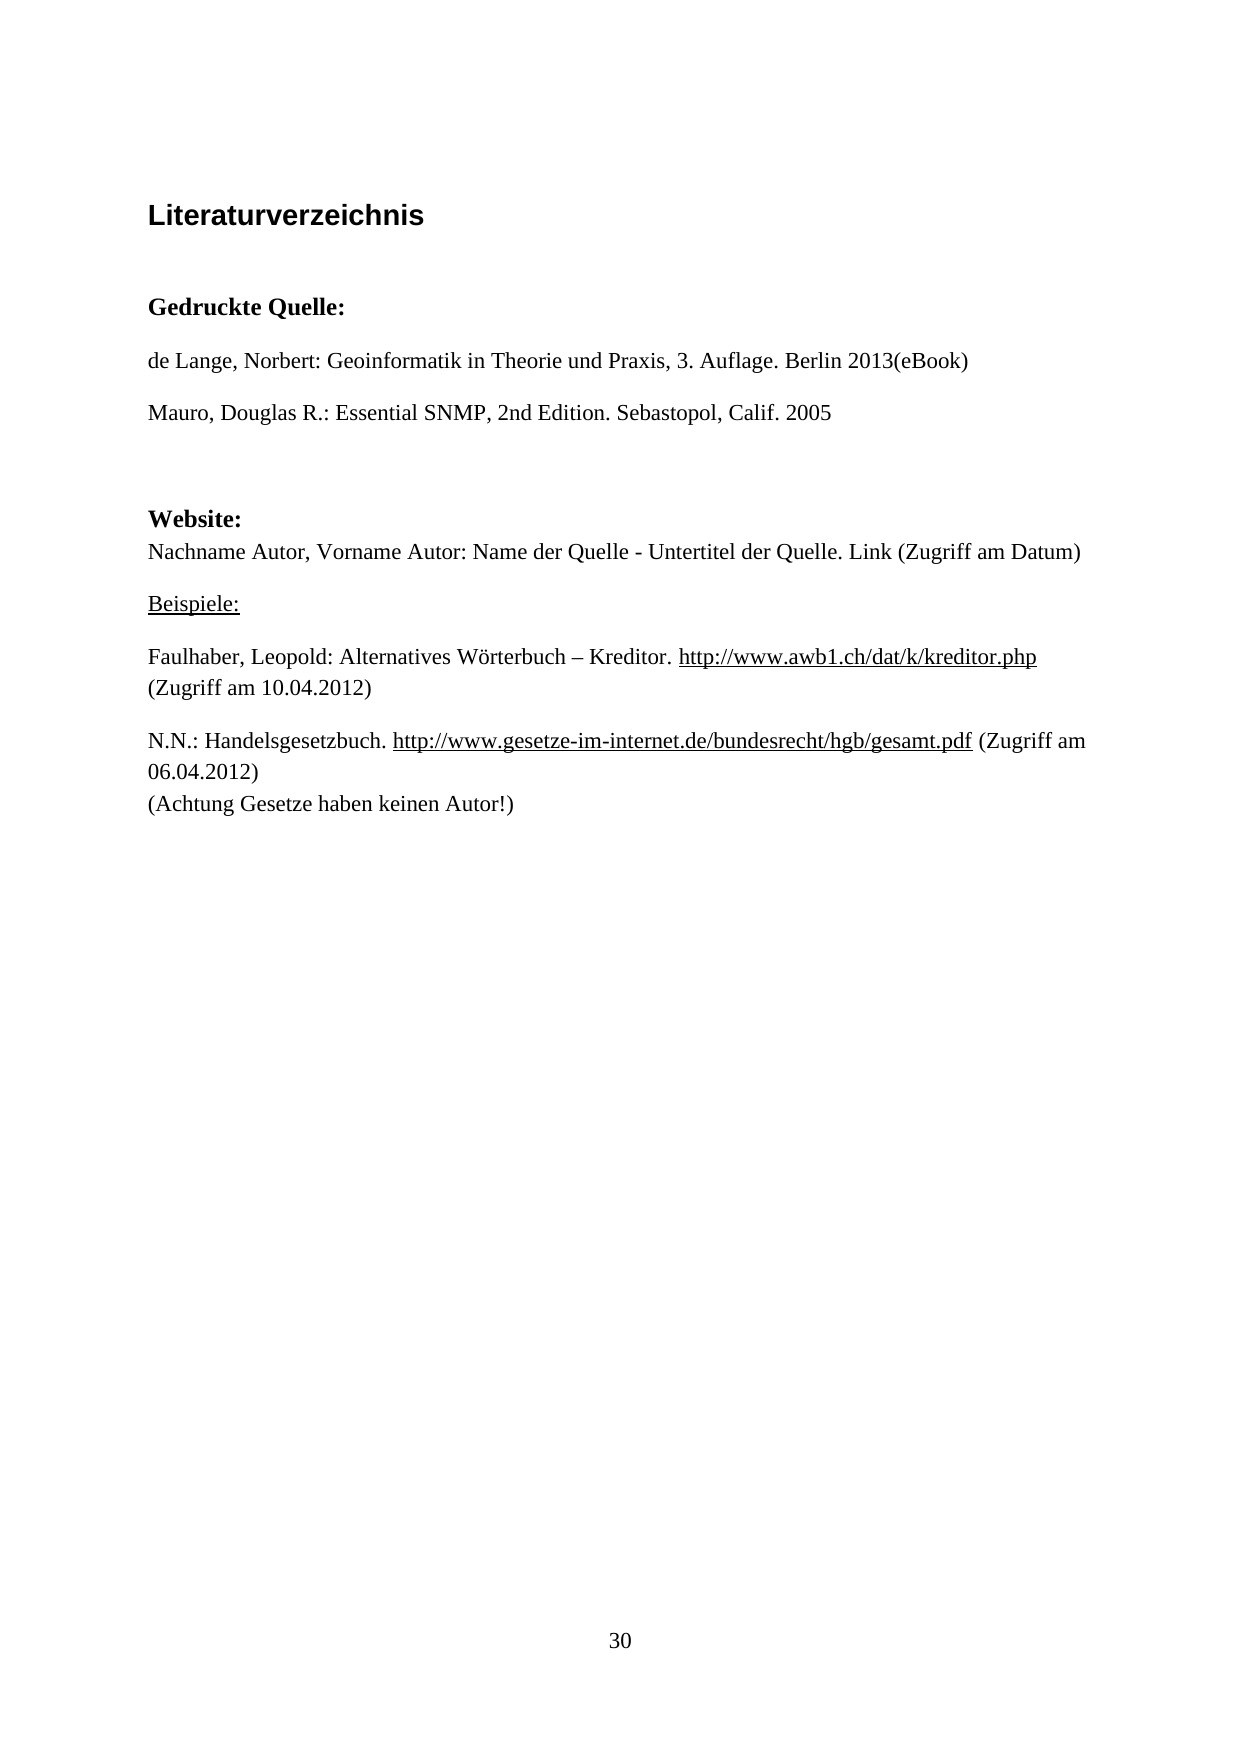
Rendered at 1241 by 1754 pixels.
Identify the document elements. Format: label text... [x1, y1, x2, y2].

text Beispiele: [148, 590, 1092, 617]
text Website: Nachname Autor, Vorname Autor: Name der Quelle - Untertitel der Quelle. Link (Zugriff am Datum) [148, 504, 1092, 564]
text Mauro, Douglas R.: Essential SNMP, 2nd Edition. Sebastopol, Calif. 2005 [148, 399, 1092, 426]
text Gedruckte Quelle: [148, 292, 1092, 320]
text N.N.: Handelsgesetzbuch. http://www.gesetze-im-internet.de/bundesrecht/hgb/gesamt.pdf (Zugriff am 06.04.2012) (Achtung Gesetze haben keinen Autor!) [148, 727, 1092, 816]
text Faulhaber, Leopold: Alternatives Wörterbuch – Kreditor. http://www.awb1.ch/dat/k/kreditor.php (Zugriff am 10.04.2012) [148, 643, 1092, 701]
subtitle Literaturverzeichnis [148, 198, 1092, 231]
text de Lange, Norbert: Geoinformatik in Theorie und Praxis, 3. Auflage. Berlin 2013(eBook) [148, 347, 1092, 373]
